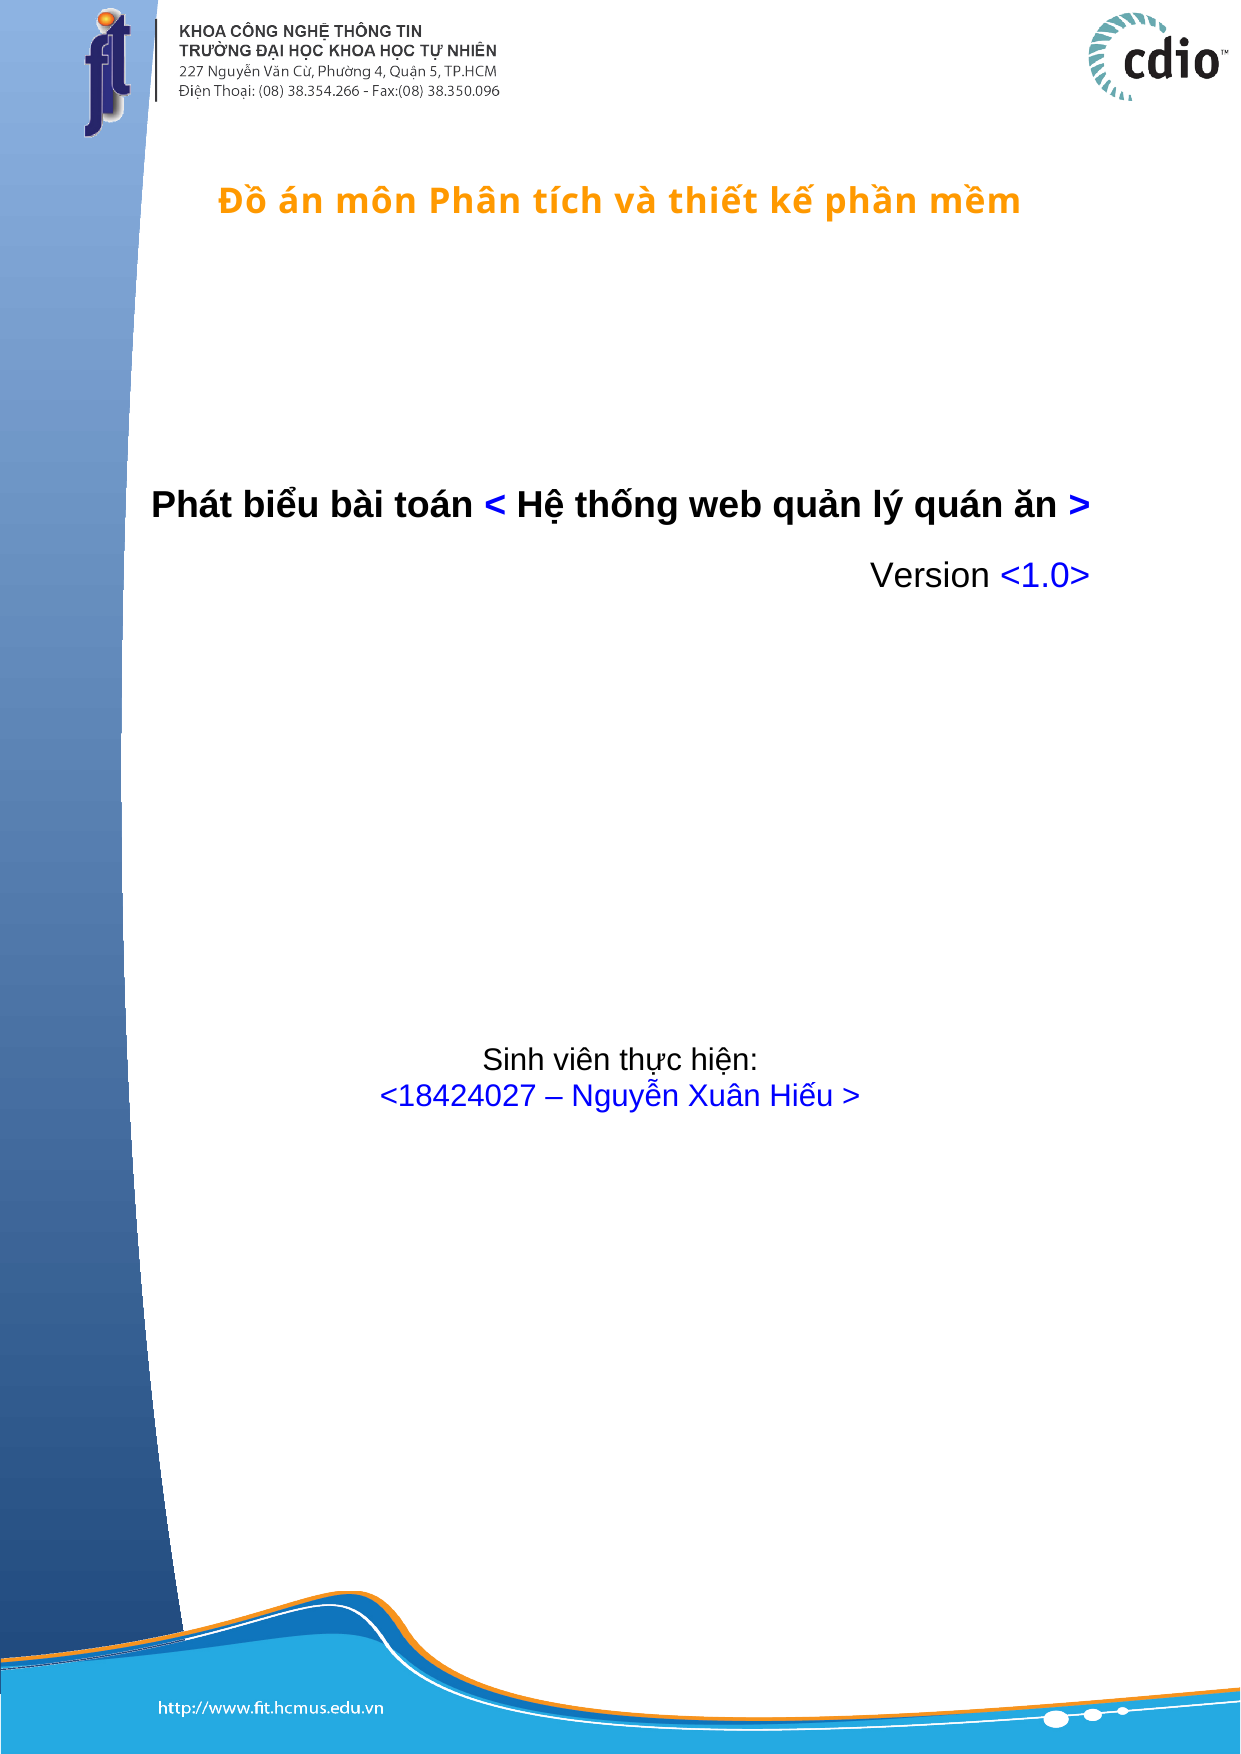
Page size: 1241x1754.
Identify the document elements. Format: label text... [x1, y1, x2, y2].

text <18424027 – Nguyễn Xuân Hiếu > [150, 1077, 1090, 1113]
text Sinh viên thực hiện: [150, 1041, 1090, 1077]
picture [61, 1, 1241, 161]
title Phát biểu bài toán < Hệ thống web quản lý quán ăn > [150, 483, 1090, 526]
text Version <1.0> [150, 554, 1090, 595]
picture [0, 1591, 1241, 1754]
